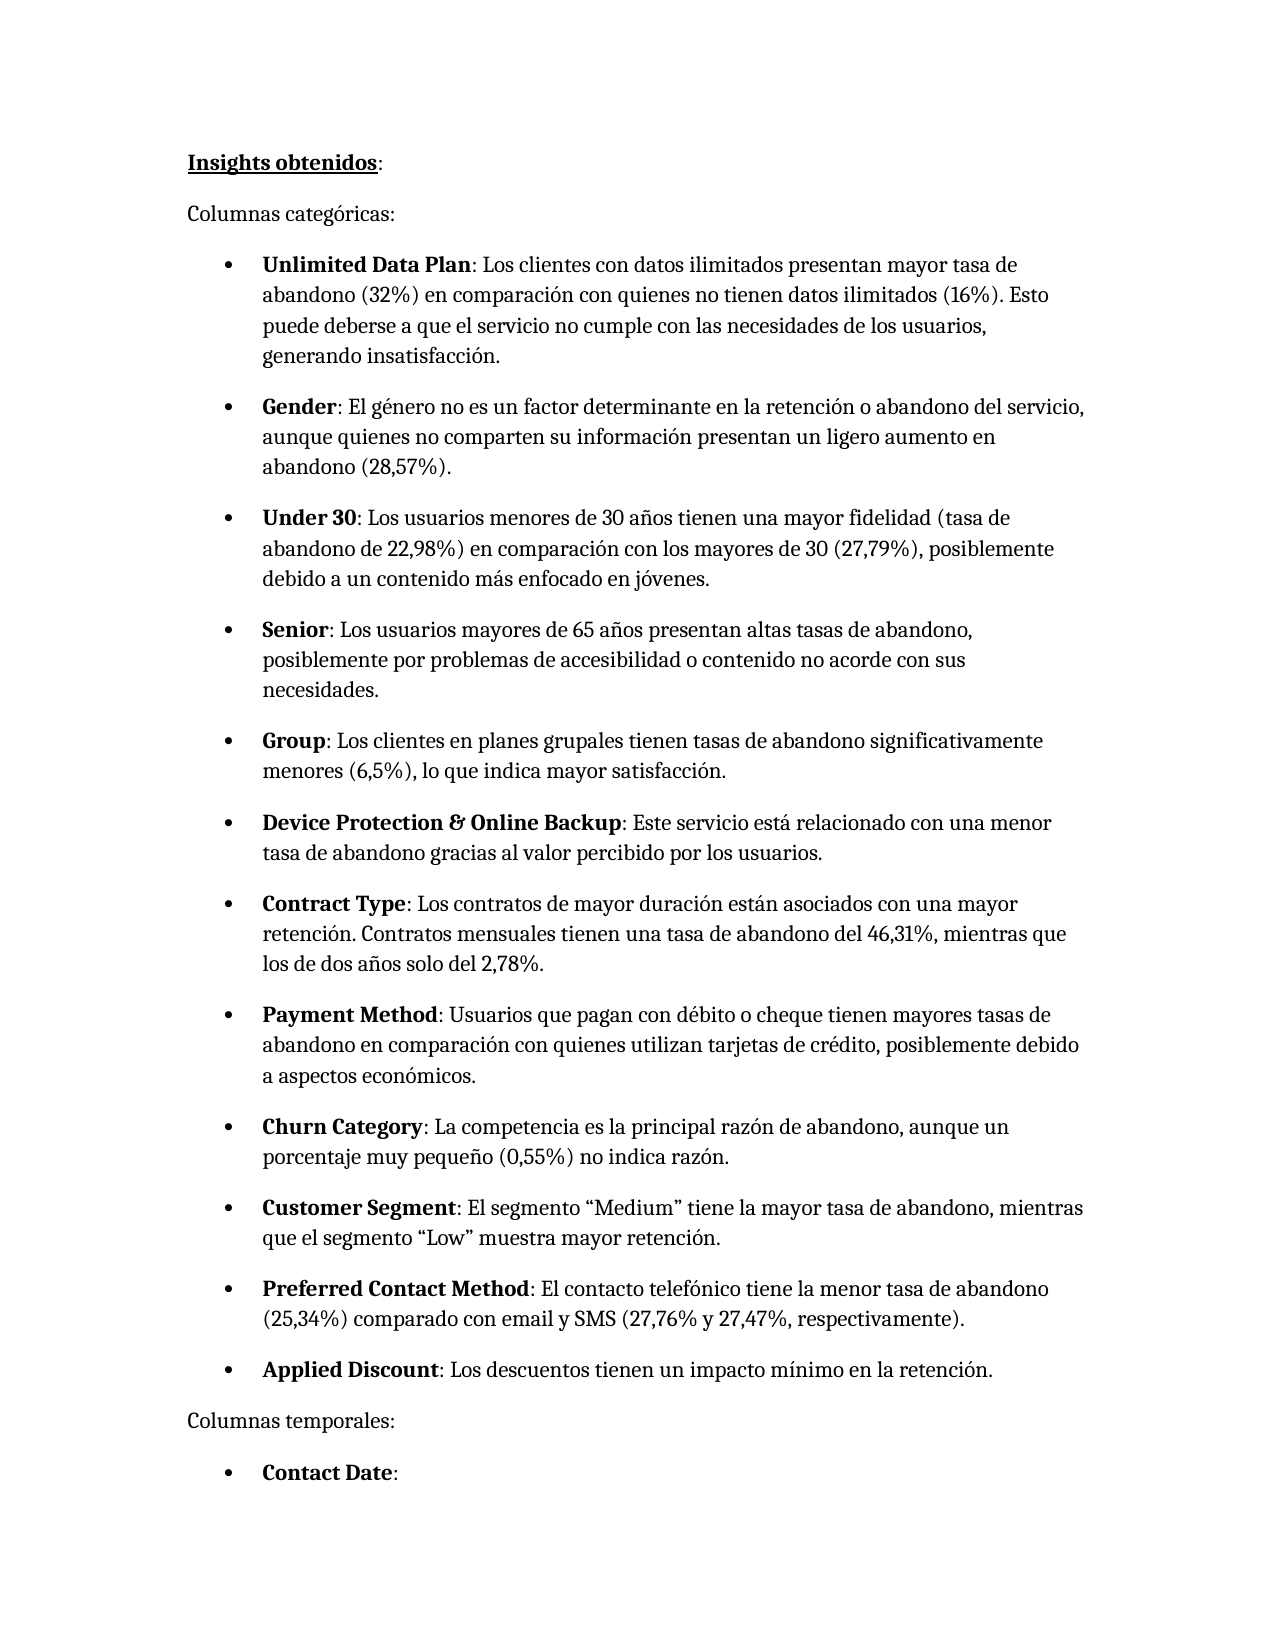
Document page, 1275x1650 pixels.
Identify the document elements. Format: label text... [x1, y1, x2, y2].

list Device Protection & Online Backup: Este servicio está relacionado con una menor tasa de abandono gracias al valor percibido por los usuarios. [225, 809, 1087, 866]
list Applied Discount: Los descuentos tienen un impacto mínimo en la retención. [225, 1357, 1087, 1384]
text Columnas temporales: [187, 1408, 1087, 1435]
list Payment Method: Usuarios que pagan con débito o cheque tienen mayores tasas de abandono en comparación con quienes utilizan tarjetas de crédito, posiblemente debido a aspectos económicos. [225, 1002, 1087, 1089]
list Unlimited Data Plan: Los clientes con datos ilimitados presentan mayor tasa de abandono (32%) en comparación con quienes no tienen datos ilimitados (16%). Esto puede deberse a que el servicio no cumple con las necesidades de los usuarios, generando insatisfacción. [225, 252, 1087, 369]
list Customer Segment: El segmento “Medium” tiene la mayor tasa de abandono, mientras que el segmento “Low” muestra mayor retención. [225, 1195, 1087, 1251]
list Contact Date: [225, 1459, 1087, 1486]
text Insights obtenidos: [187, 150, 1087, 176]
list Senior: Los usuarios mayores de 65 años presentan altas tasas de abandono, posiblemente por problemas de accesibilidad o contenido no acorde con sus necesidades. [225, 617, 1087, 703]
text Columnas categóricas: [187, 201, 1087, 227]
list Preferred Contact Method: El contacto telefónico tiene la menor tasa de abandono (25,34%) comparado con email y SMS (27,76% y 27,47%, respectivamente). [225, 1276, 1087, 1333]
list Under 30: Los usuarios menores de 30 años tienen una mayor fidelidad (tasa de abandono de 22,98%) en comparación con los mayores de 30 (27,79%), posiblemente debido a un contenido más enfocado en jóvenes. [225, 505, 1087, 592]
list Gender: El género no es un factor determinante en la retención o abandono del servicio, aunque quienes no comparten su información presentan un ligero aumento en abandono (28,57%). [225, 394, 1087, 481]
list Group: Los clientes en planes grupales tienen tasas de abandono significativamente menores (6,5%), lo que indica mayor satisfacción. [225, 728, 1087, 785]
list Contract Type: Los contratos de mayor duración están asociados con una mayor retención. Contratos mensuales tienen una tasa de abandono del 46,31%, mientras que los de dos años solo del 2,78%. [225, 891, 1087, 977]
list Churn Category: La competencia es la principal razón de abandono, aunque un porcentaje muy pequeño (0,55%) no indica razón. [225, 1113, 1087, 1170]
